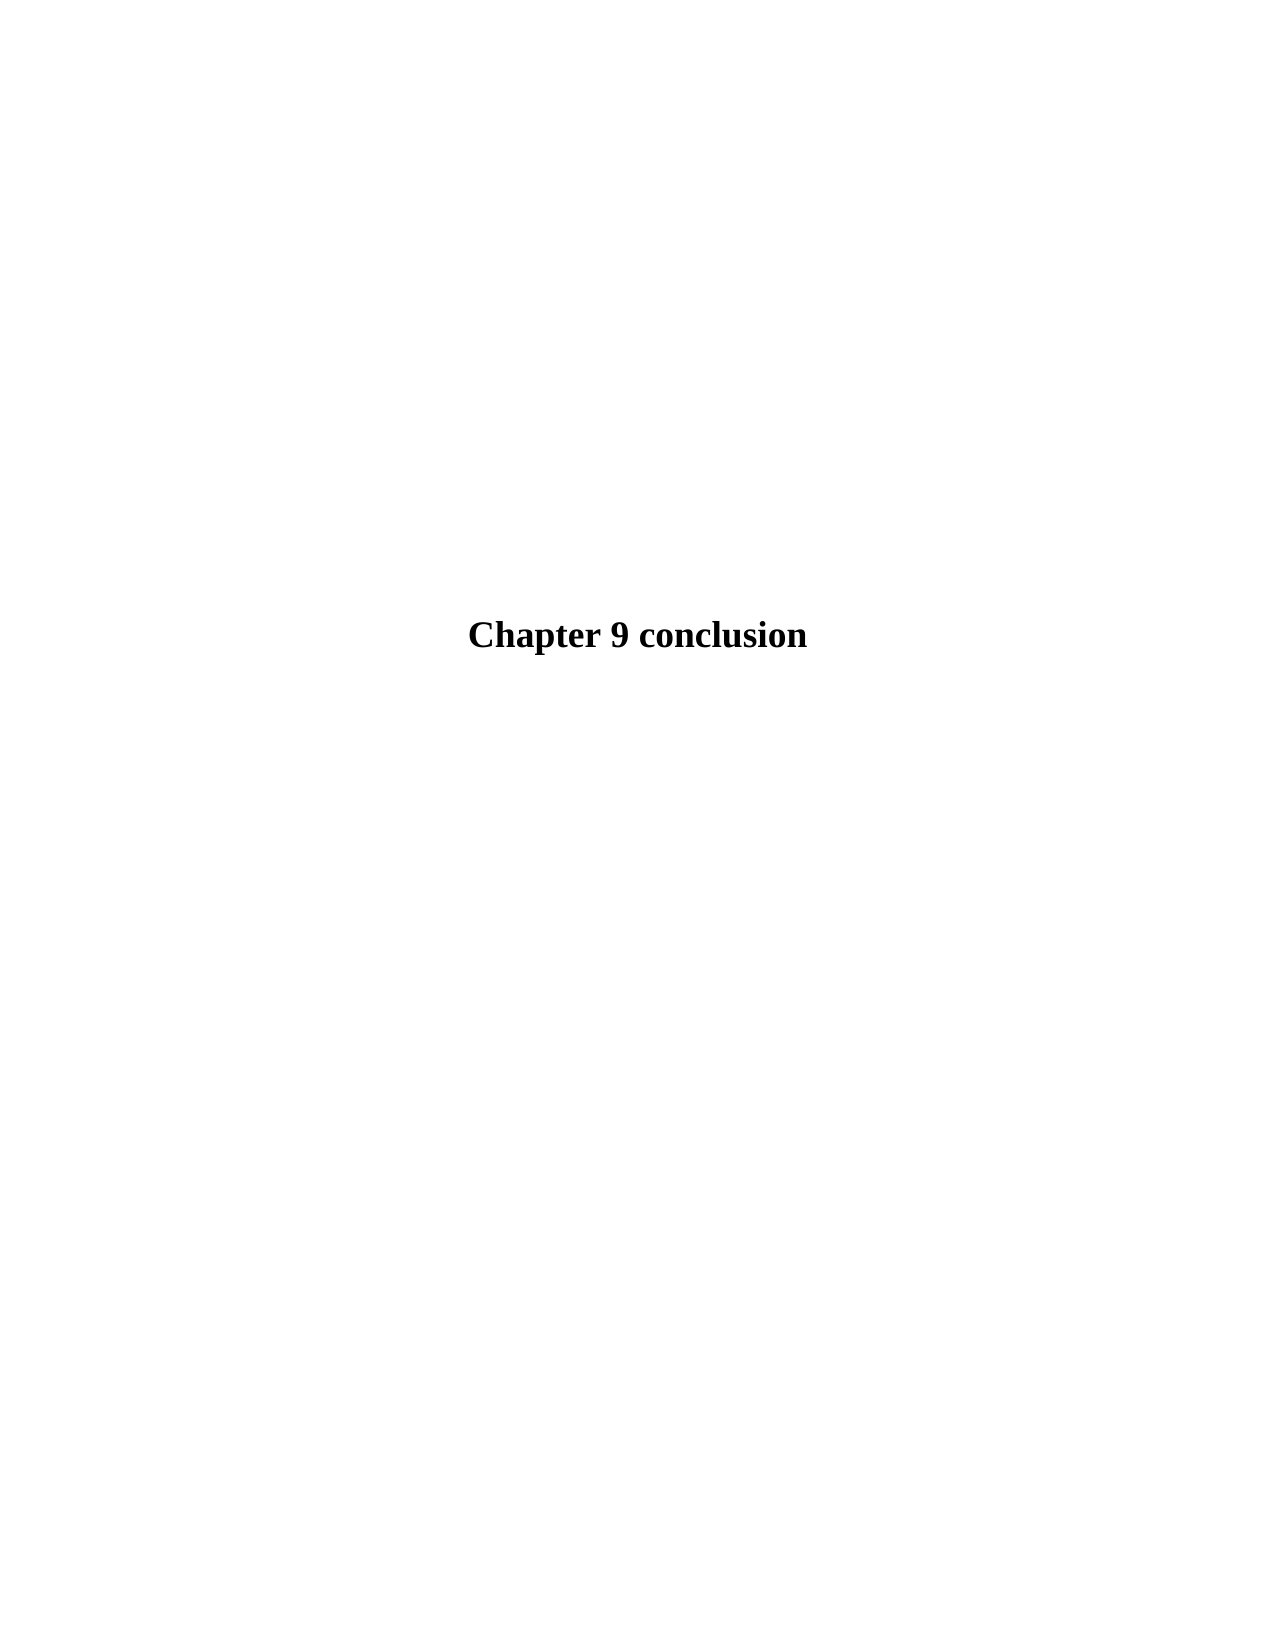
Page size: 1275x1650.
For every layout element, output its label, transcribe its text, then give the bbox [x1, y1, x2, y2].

subtitle Chapter 9 conclusion [306, 612, 969, 655]
